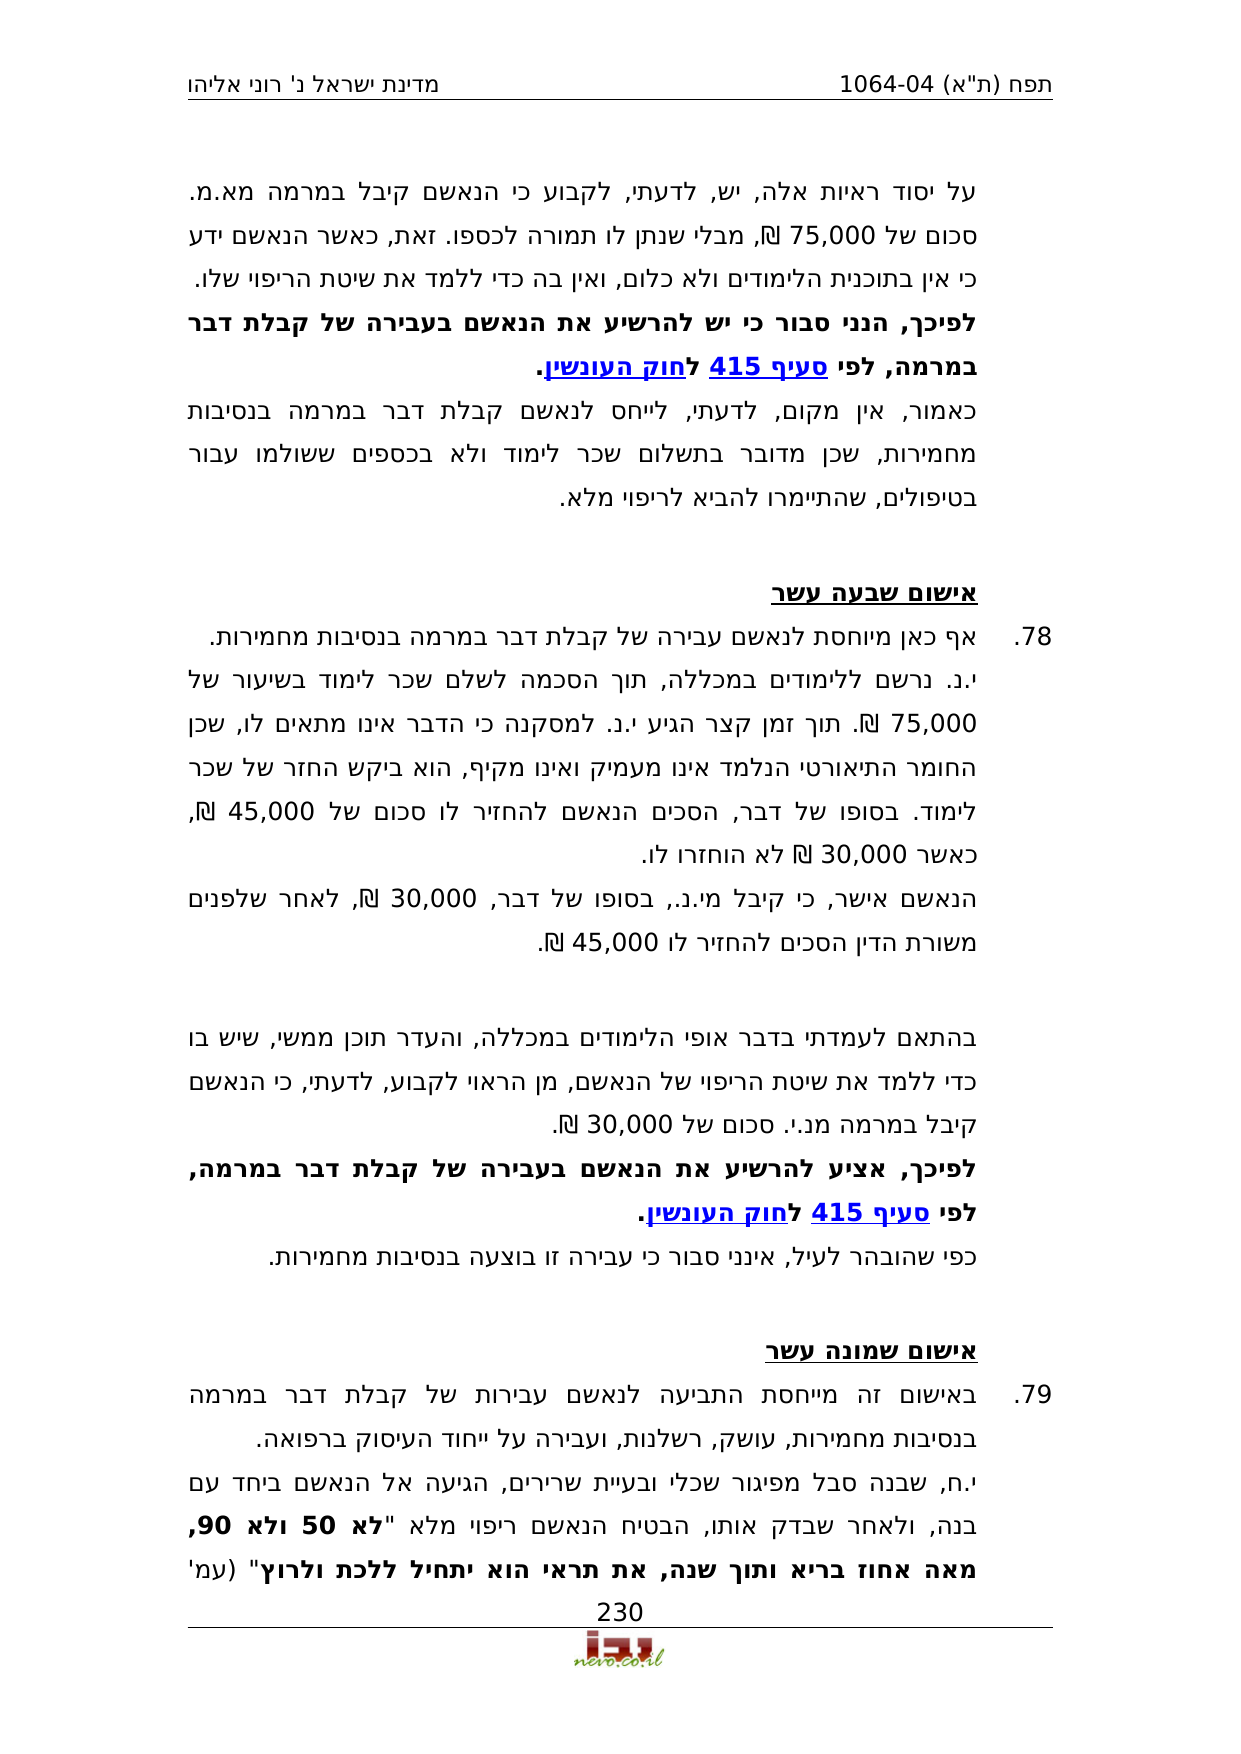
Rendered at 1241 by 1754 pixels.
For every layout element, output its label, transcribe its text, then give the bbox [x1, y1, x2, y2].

text אישום שבעה עשר [187, 578, 1053, 607]
text לפיכך, אציע להרשיע את הנאשם בעבירה של קבלת דבר במרמה, לפי סעיף 415 לחוק העונשין. [187, 1154, 978, 1227]
text כפי שהובהר לעיל, אינני סבור כי עבירה זו בוצעה בנסיבות מחמירות. [187, 1242, 978, 1271]
text כאמור, אין מקום, לדעתי, לייחס לנאשם קבלת דבר במרמה בנסיבות מחמירות, שכן מדובר בתשלום שכר לימוד ולא בכספים ששולמו עבור בטיפולים, שהתיימרו להביא לריפוי מלא. [187, 396, 978, 513]
text אישום שמונה עשר [187, 1337, 978, 1366]
text י.נ. נרשם ללימודים במכללה, תוך הסכמה לשלם שכר לימוד בשיעור של 75,000 ₪. תוך זמן קצר הגיע י.נ. למסקנה כי הדבר אינו מתאים לו, שכן החומר התיאורטי הנלמד אינו מעמיק ואינו מקיף, הוא ביקש החזר של שכר לימוד. בסופו של דבר, הסכים הנאשם להחזיר לו סכום של 45,000 ₪, כאשר 30,000 ₪ לא הוחזרו לו. [187, 666, 978, 870]
text על יסוד ראיות אלה, יש, לדעתי, לקבוע כי הנאשם קיבל במרמה מא.מ. סכום של 75,000 ₪, מבלי שנתן לו תמורה לכספו. זאת, כאשר הנאשם ידע כי אין בתוכנית הלימודים ולא כלום, ואין בה כדי ללמד את שיטת הריפוי שלו. [187, 177, 978, 294]
text בהתאם לעמדתי בדבר אופי הלימודים במכללה, והעדר תוכן ממשי, שיש בו כדי ללמד את שיטת הריפוי של הנאשם, מן הראוי לקבוע, לדעתי, כי הנאשם קיבל במרמה מנ.י. סכום של 30,000 ₪. [187, 1023, 978, 1140]
text 79. באישום זה מייחסת התביעה לנאשם עבירות של קבלת דבר במרמה בנסיבות מחמירות, עושק, רשלנות, ועבירה על ייחוד העיסוק ברפואה. [187, 1380, 1053, 1453]
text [187, 1468, 1053, 1584]
text 78. אף כאן מיוחסת לנאשם עבירה של קבלת דבר במרמה בנסיבות מחמירות. [187, 622, 1053, 651]
text לפיכך, הנני סבור כי יש להרשיע את הנאשם בעבירה של קבלת דבר במרמה, לפי סעיף 415 לחוק העונשין. [187, 308, 978, 381]
text הנאשם אישר, כי קיבל מי.נ., בסופו של דבר, 30,000 ₪, לאחר שלפנים משורת הדין הסכים להחזיר לו 45,000 ₪. [187, 884, 978, 957]
picture [574, 1630, 666, 1668]
